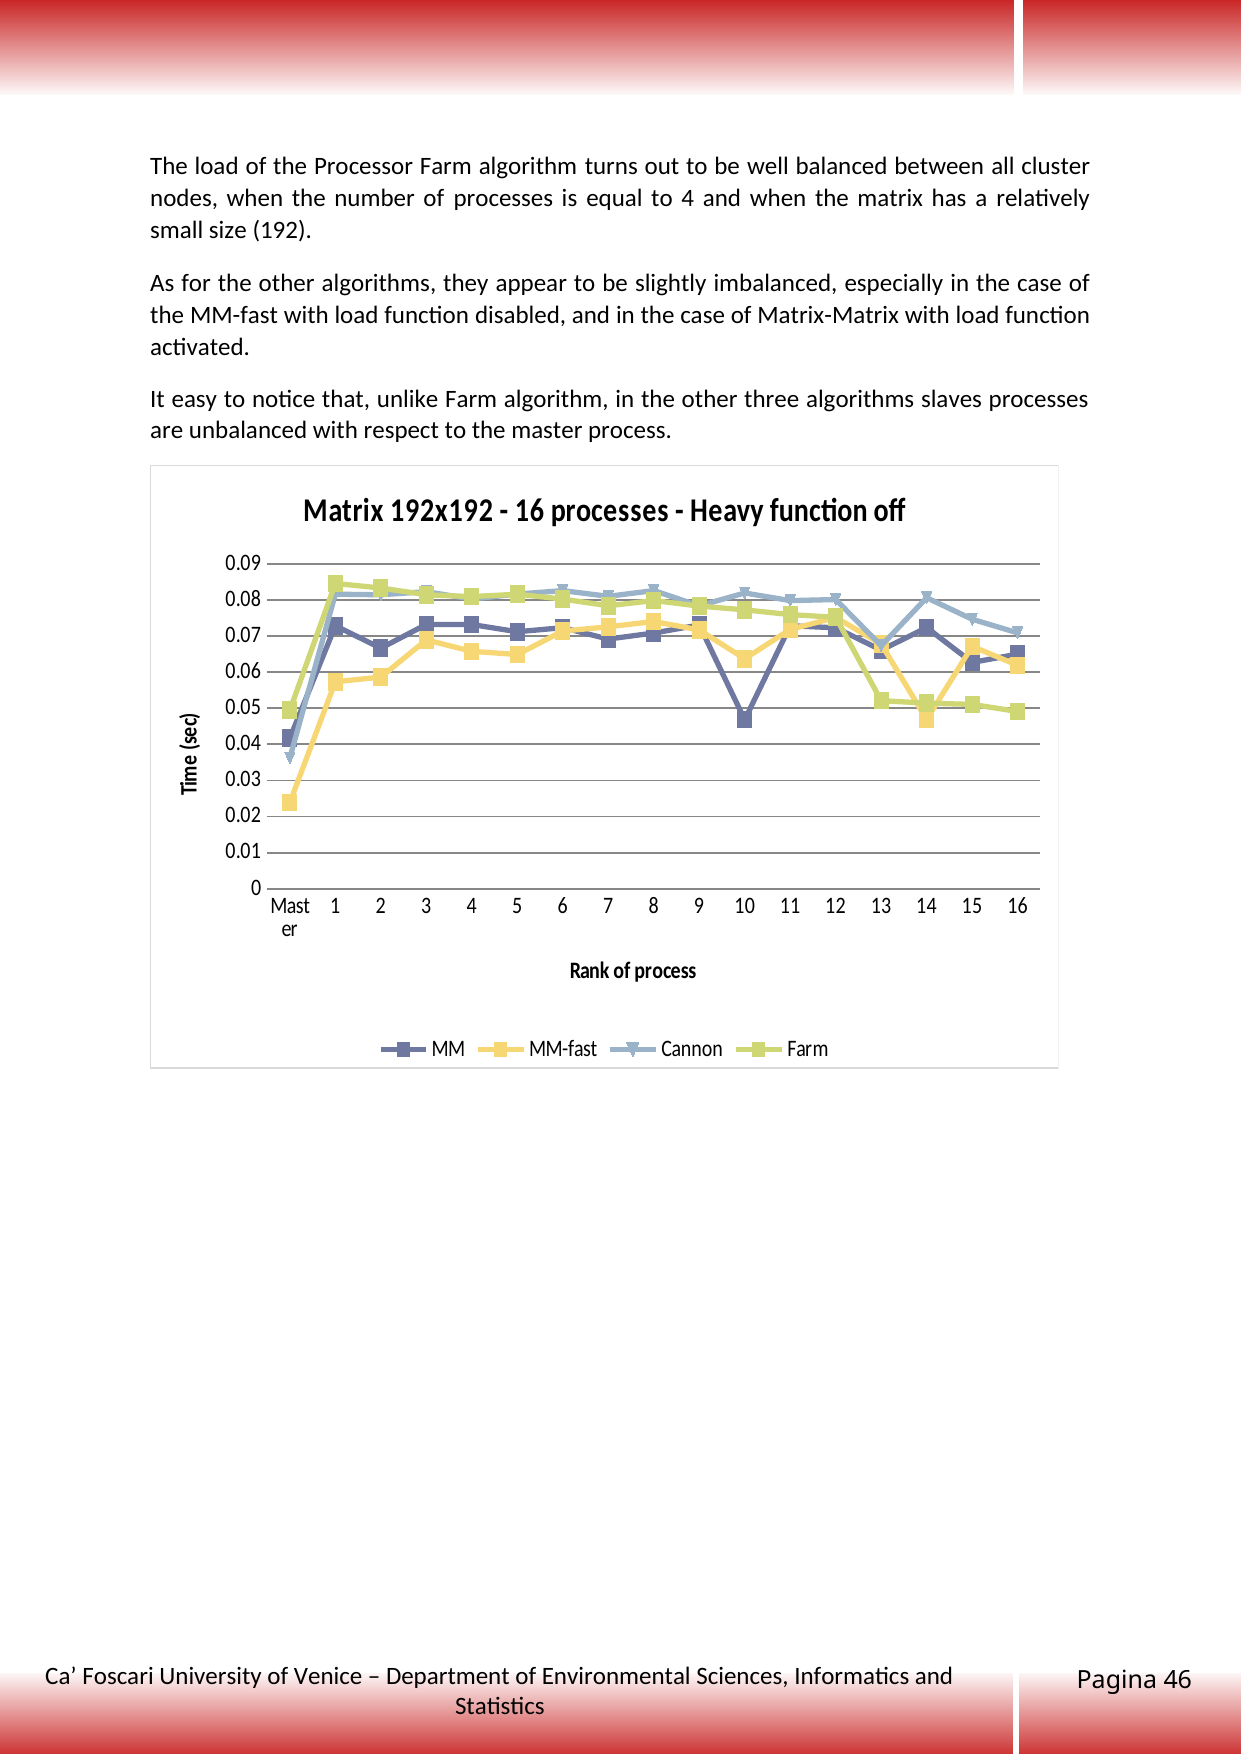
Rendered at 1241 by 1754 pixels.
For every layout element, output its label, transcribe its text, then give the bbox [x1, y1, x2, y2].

text It easy to notice that, unlike Farm algorithm, in the other three algorithms slaves processes are unbalanced with respect to the master process. [150, 383, 1090, 444]
